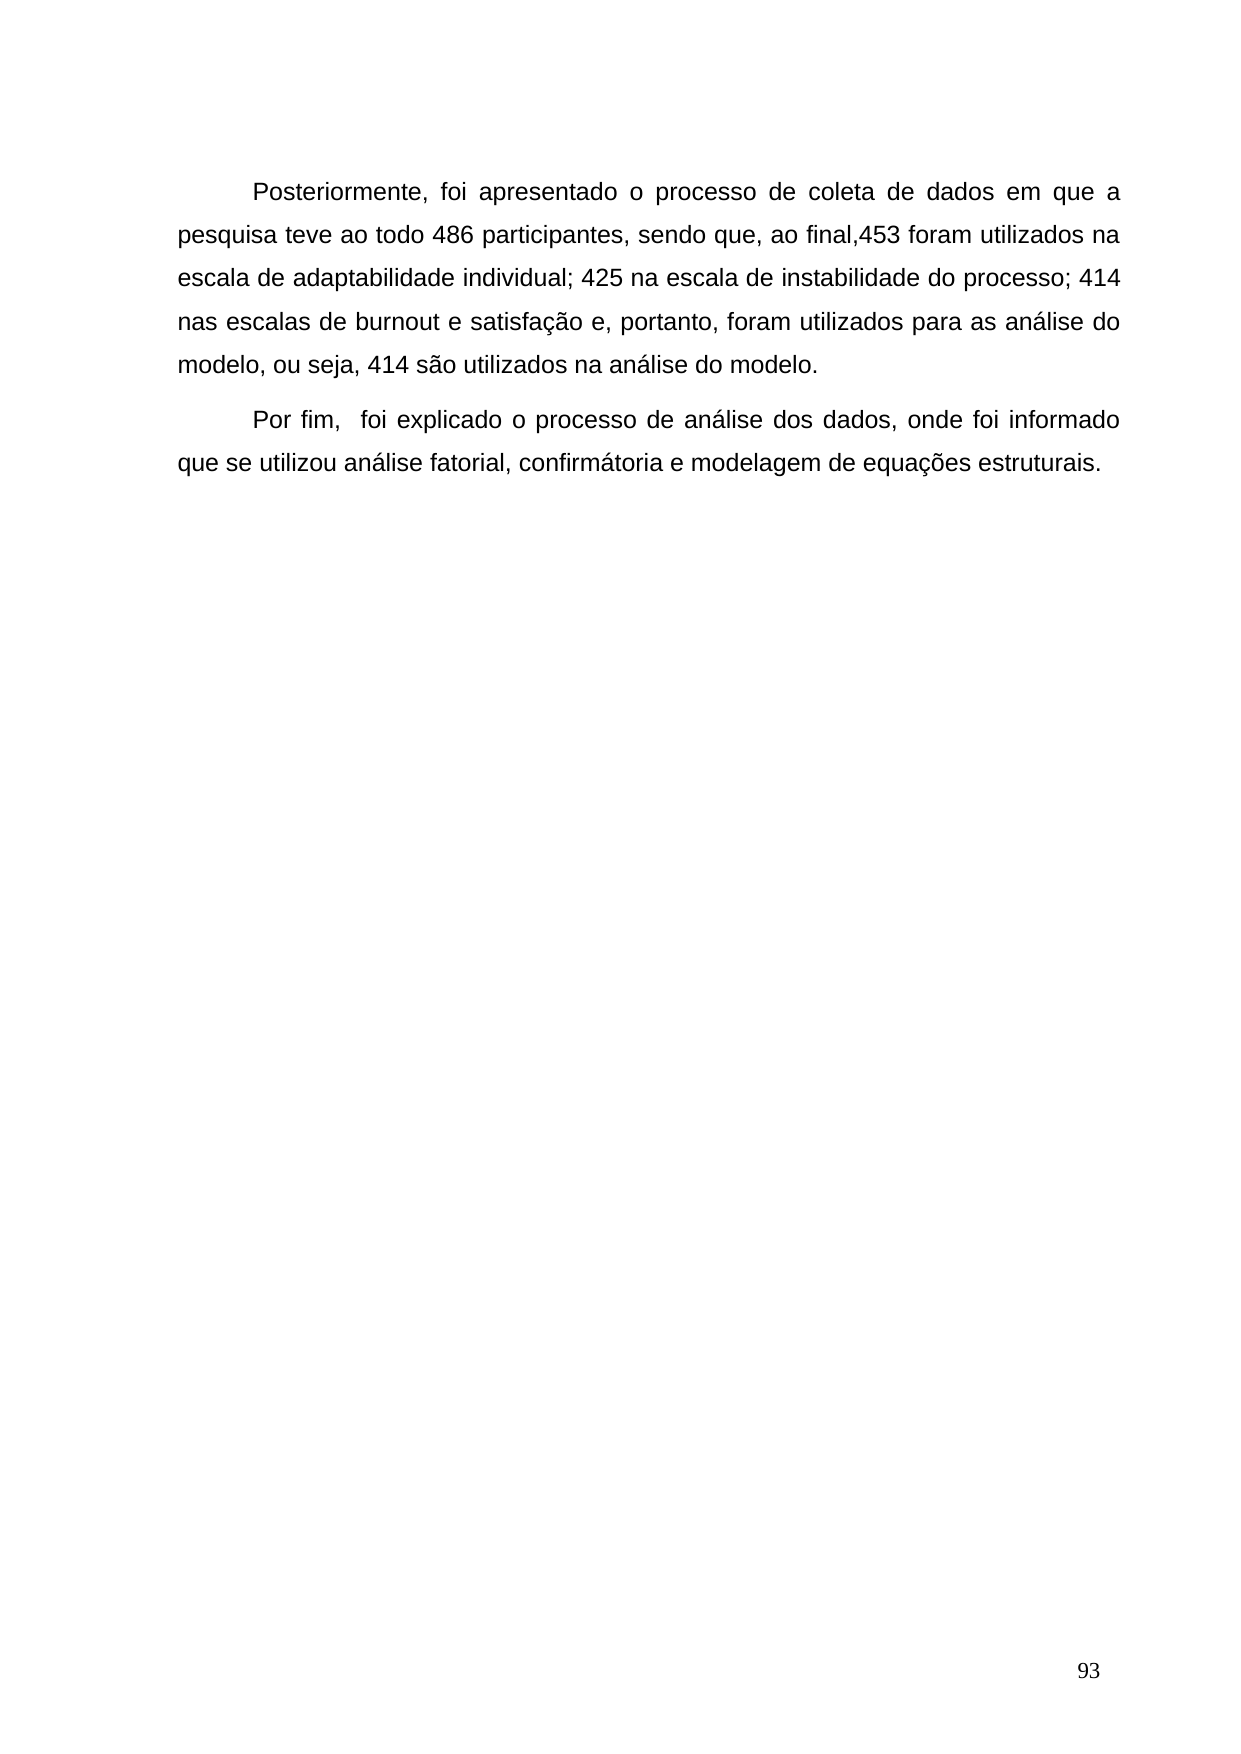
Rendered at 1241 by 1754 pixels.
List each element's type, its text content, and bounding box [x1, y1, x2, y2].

text Por fim, foi explicado o processo de análise dos dados, onde foi informado que se utilizou análise fatorial, confirmátoria e modelagem de equações estruturais. [177, 405, 1122, 477]
text Posteriormente, foi apresentado o processo de coleta de dados em que a pesquisa teve ao todo 486 participantes, sendo que, ao final,453 foram utilizados na escala de adaptabilidade individual; 425 na escala de instabilidade do processo; 414 nas escalas de burnout e satisfação e, portanto, foram utilizados para as análise do modelo, ou seja, 414 são utilizados na análise do modelo. [177, 177, 1122, 378]
